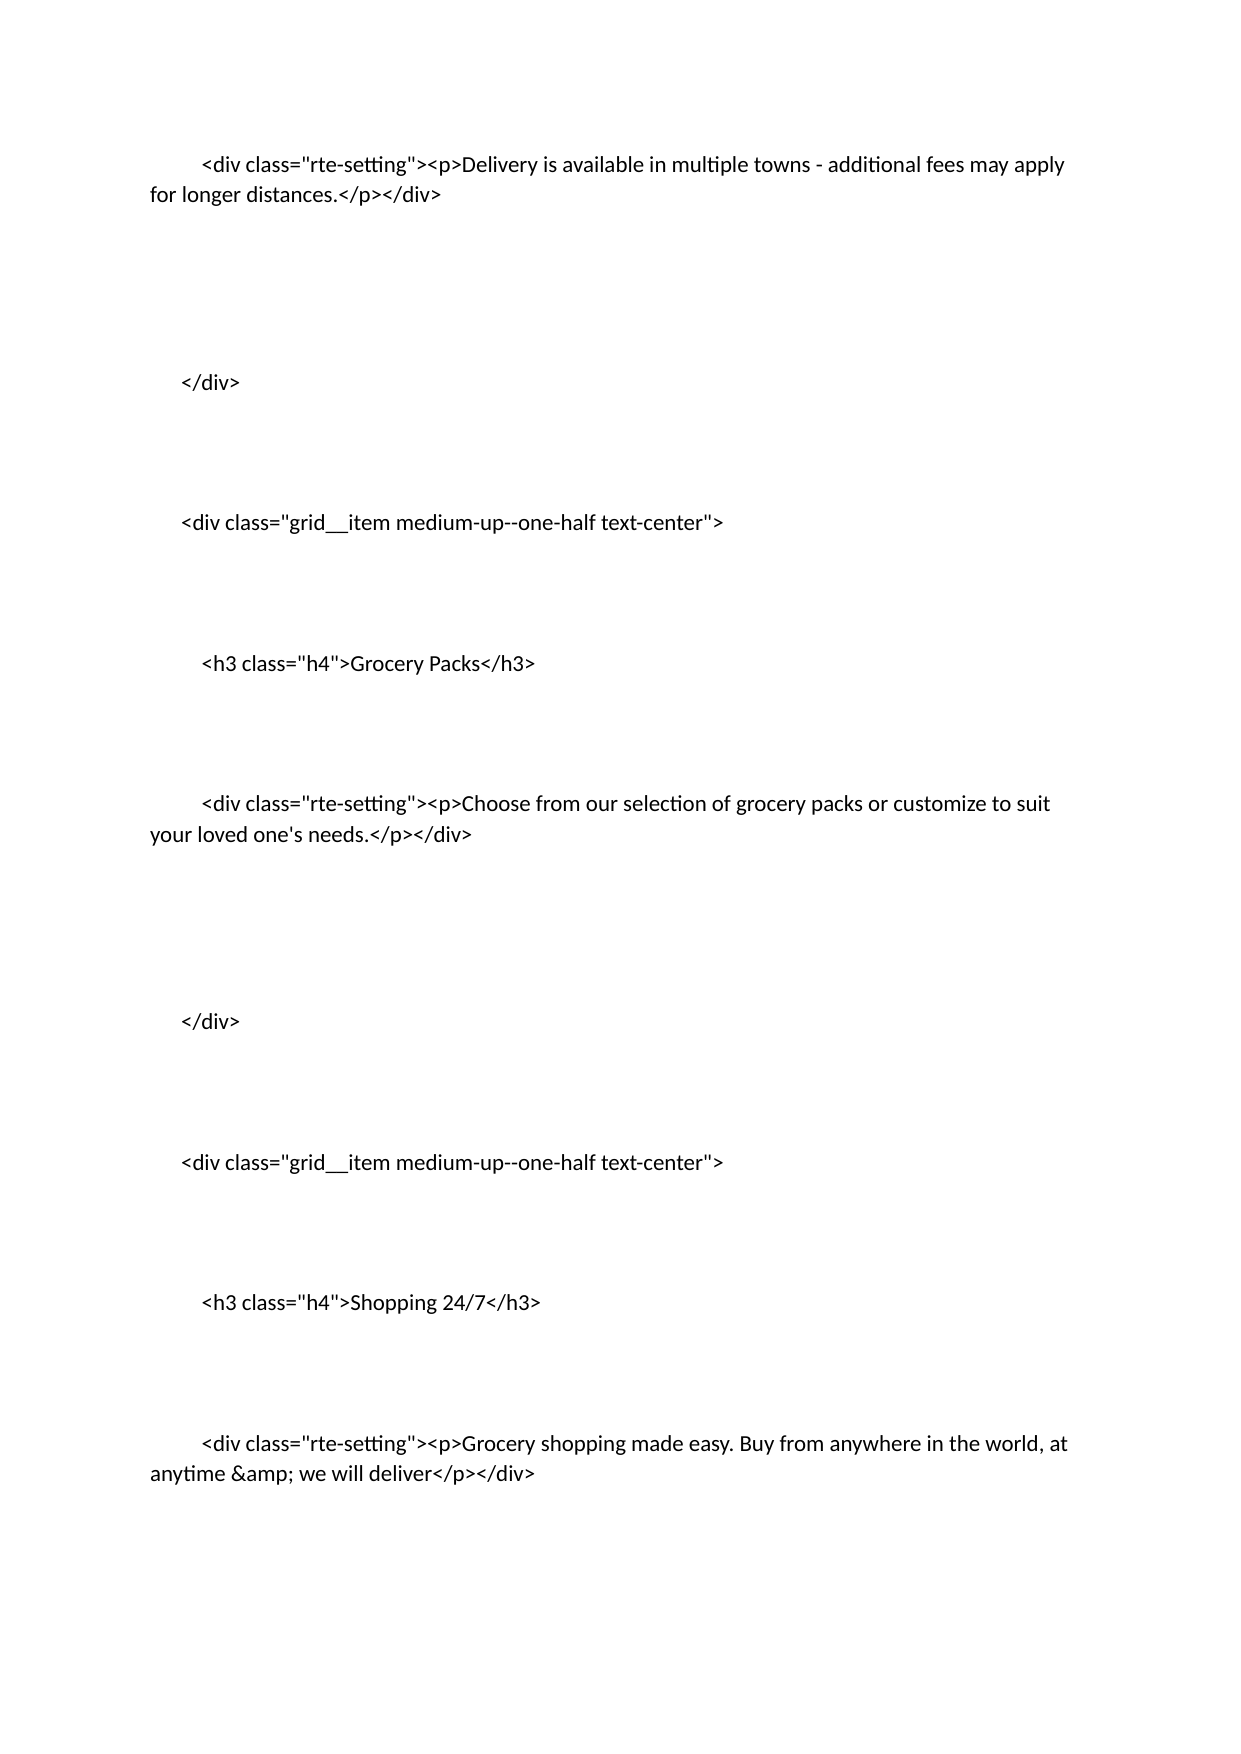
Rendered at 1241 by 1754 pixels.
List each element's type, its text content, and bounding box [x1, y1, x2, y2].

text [150, 508, 1090, 536]
text <h3 class="h4">Shopping 24/7</h3> [150, 1288, 1090, 1317]
text </div> [150, 1007, 1090, 1035]
text <div class="rte-setting"><p>Grocery shopping made easy. Buy from anywhere in the world, at anytime &amp; we will deliver</p></div> [150, 1429, 1090, 1487]
text <div class="grid__item medium-up--one-half text-center"> [150, 1148, 1090, 1176]
text </div> [150, 368, 1090, 396]
text <h3 class="h4">Grocery Packs</h3> [150, 649, 1090, 677]
text <div class="rte-setting"><p>Delivery is available in multiple towns - additional fees may apply for longer distances.</p></div> [150, 150, 1090, 208]
text <div class="rte-setting"><p>Choose from our selection of grocery packs or customize to suit your loved one's needs.</p></div> [150, 789, 1090, 848]
